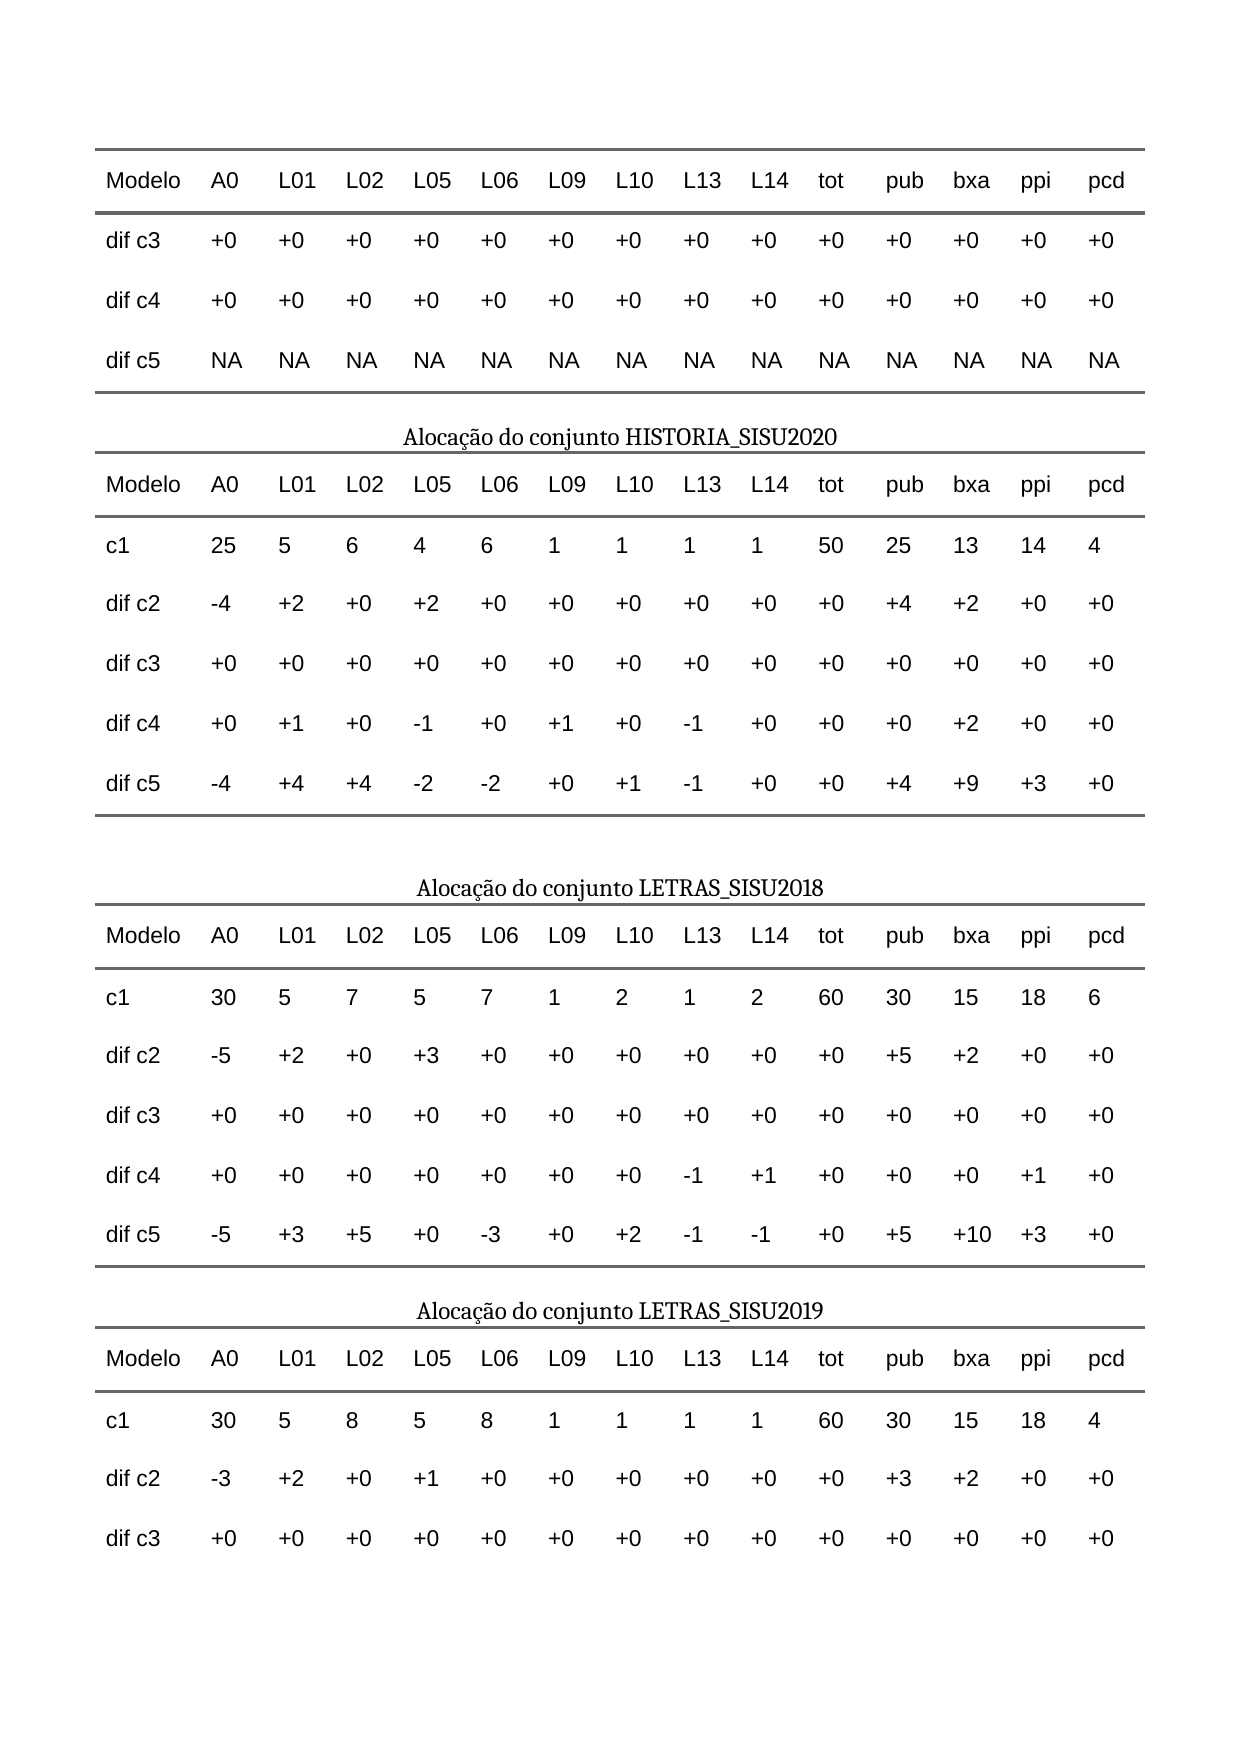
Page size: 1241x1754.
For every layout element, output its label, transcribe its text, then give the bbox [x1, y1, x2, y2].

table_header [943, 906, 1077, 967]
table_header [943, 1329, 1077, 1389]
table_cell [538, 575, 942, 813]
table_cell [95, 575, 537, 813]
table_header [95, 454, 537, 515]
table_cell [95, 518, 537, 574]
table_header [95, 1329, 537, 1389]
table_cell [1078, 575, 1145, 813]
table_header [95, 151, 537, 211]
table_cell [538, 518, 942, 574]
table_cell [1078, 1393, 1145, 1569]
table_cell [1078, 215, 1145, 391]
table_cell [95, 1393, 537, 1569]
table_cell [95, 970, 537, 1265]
text Alocação do conjunto LETRAS_SISU2018 [148, 874, 1093, 903]
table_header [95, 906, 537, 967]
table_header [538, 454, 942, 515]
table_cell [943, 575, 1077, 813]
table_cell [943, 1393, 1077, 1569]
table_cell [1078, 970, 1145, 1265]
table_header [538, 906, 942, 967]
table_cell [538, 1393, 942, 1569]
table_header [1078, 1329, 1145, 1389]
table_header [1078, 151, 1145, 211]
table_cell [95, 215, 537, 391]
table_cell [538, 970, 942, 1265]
text Alocação do conjunto HISTORIA_SISU2020 [148, 422, 1093, 451]
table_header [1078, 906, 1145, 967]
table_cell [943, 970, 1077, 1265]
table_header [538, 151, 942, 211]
text Alocação do conjunto LETRAS_SISU2019 [148, 1297, 1093, 1326]
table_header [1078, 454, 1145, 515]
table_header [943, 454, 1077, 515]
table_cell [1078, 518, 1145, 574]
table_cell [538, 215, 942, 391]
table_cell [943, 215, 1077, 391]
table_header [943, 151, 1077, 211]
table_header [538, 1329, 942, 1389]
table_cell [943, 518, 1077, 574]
